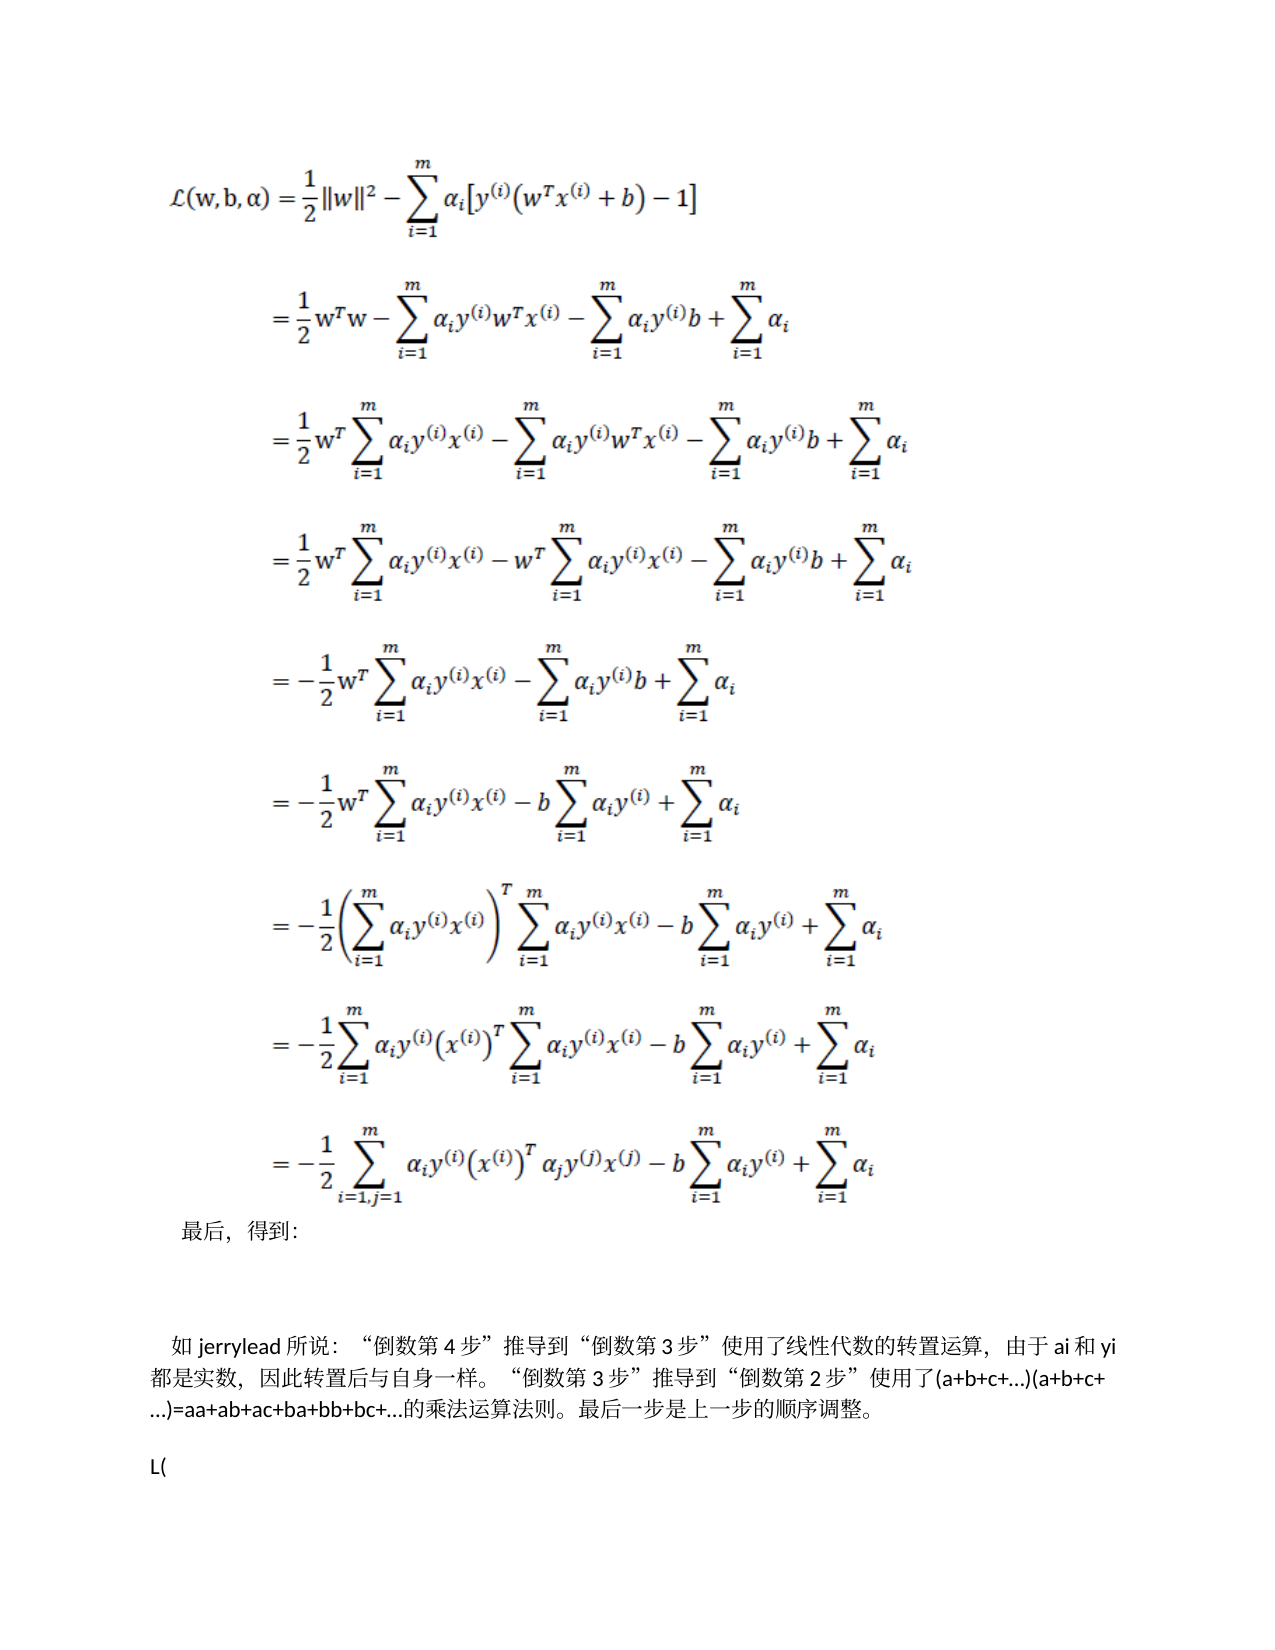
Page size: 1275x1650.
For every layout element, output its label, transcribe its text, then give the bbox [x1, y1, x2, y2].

text 如 jerrylead所说：“倒数第4步”推导到“倒数第3步”使用了线性代数的转置运算，由于ai和yi都是实数，因此转置后与自身一样。“倒数第3步”推导到“倒数第2步”使用了(a+b+c+…)(a+b+c+…)=aa+ab+ac+ba+bb+bc+…的乘法运算法则。最后一步是上一步的顺序调整。 [150, 1329, 1125, 1424]
picture [150, 150, 1014, 1214]
text L( [150, 1452, 1125, 1480]
text 最后，得到： [150, 1214, 1125, 1245]
